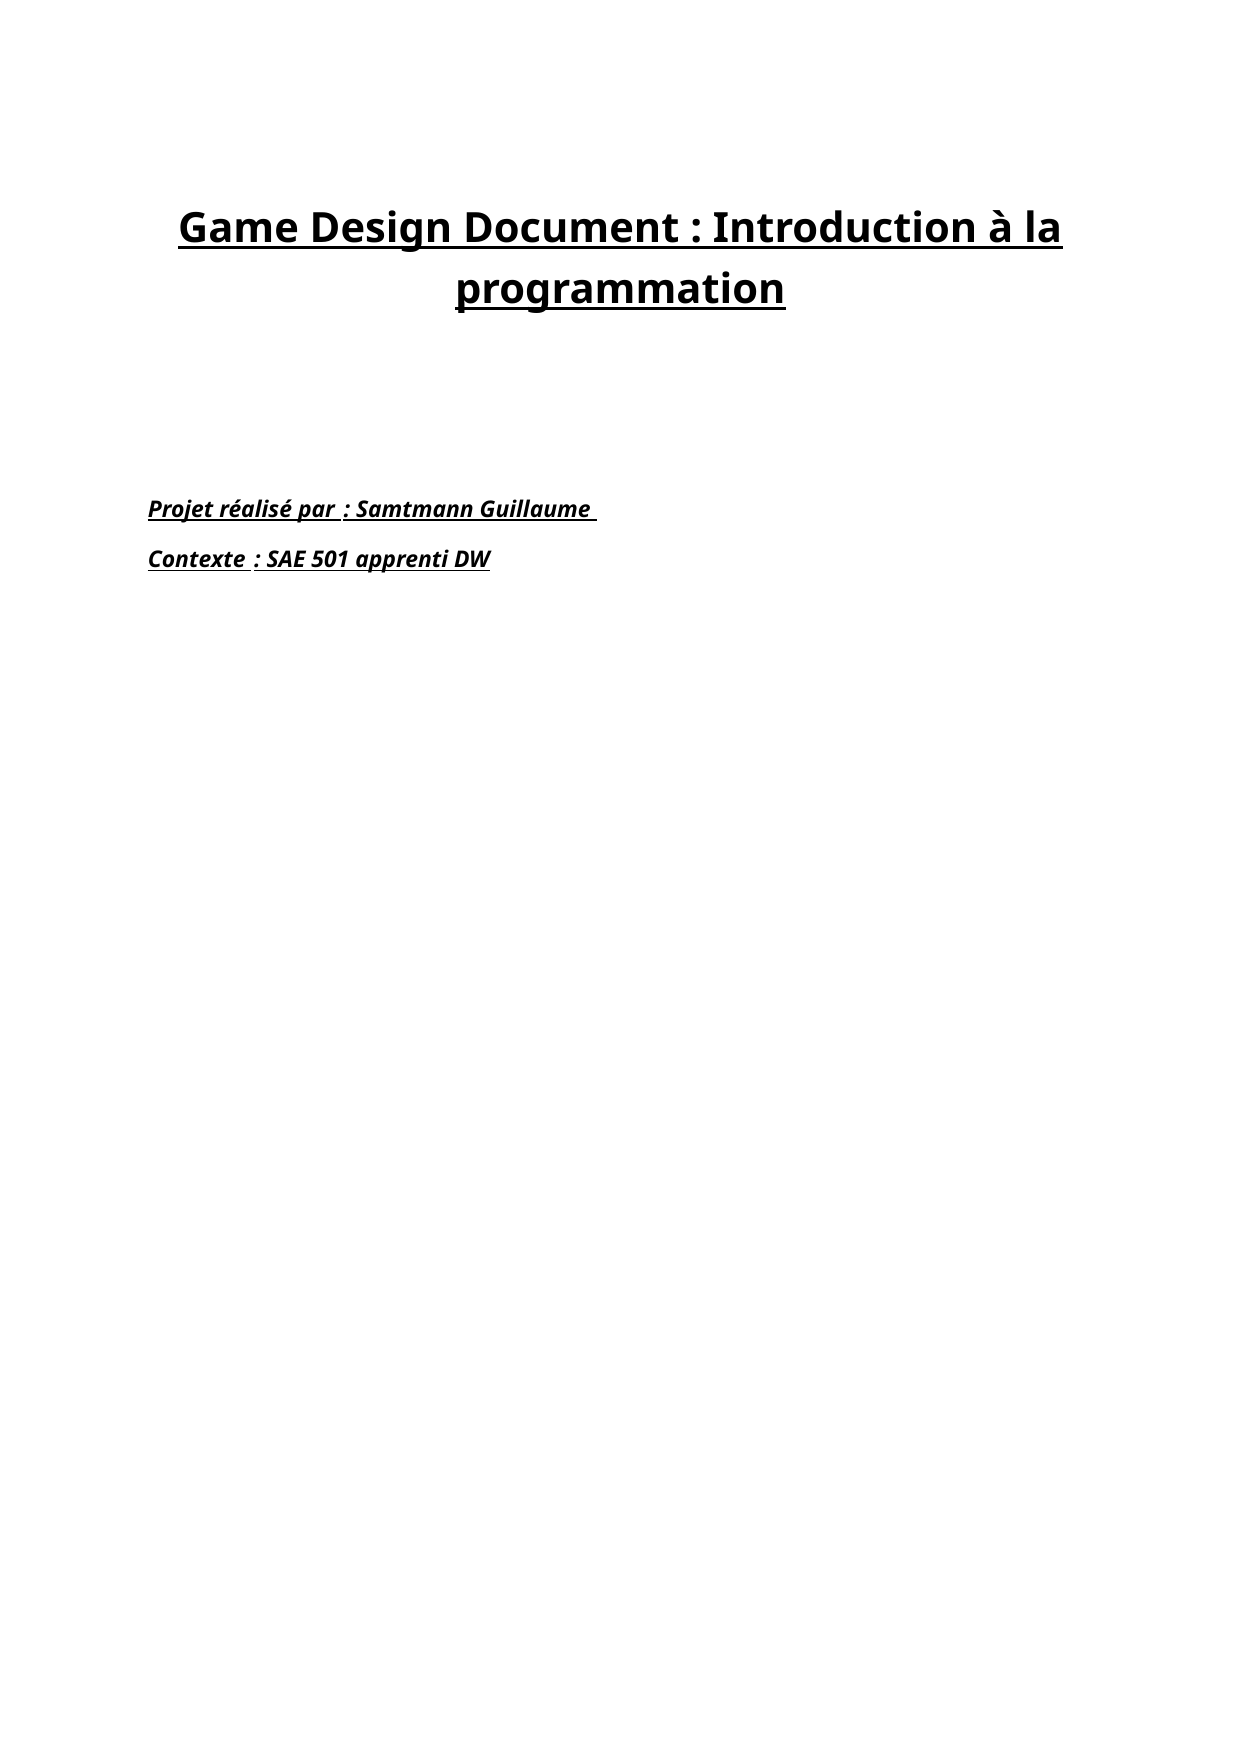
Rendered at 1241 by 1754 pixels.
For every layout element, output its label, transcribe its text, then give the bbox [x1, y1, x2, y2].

text Contexte : SAE 501 apprenti DW [148, 543, 1093, 575]
text Projet réalisé par : Samtmann Guillaume [148, 493, 1093, 524]
text Game Design Document : Introduction à la programmation [148, 198, 1093, 316]
